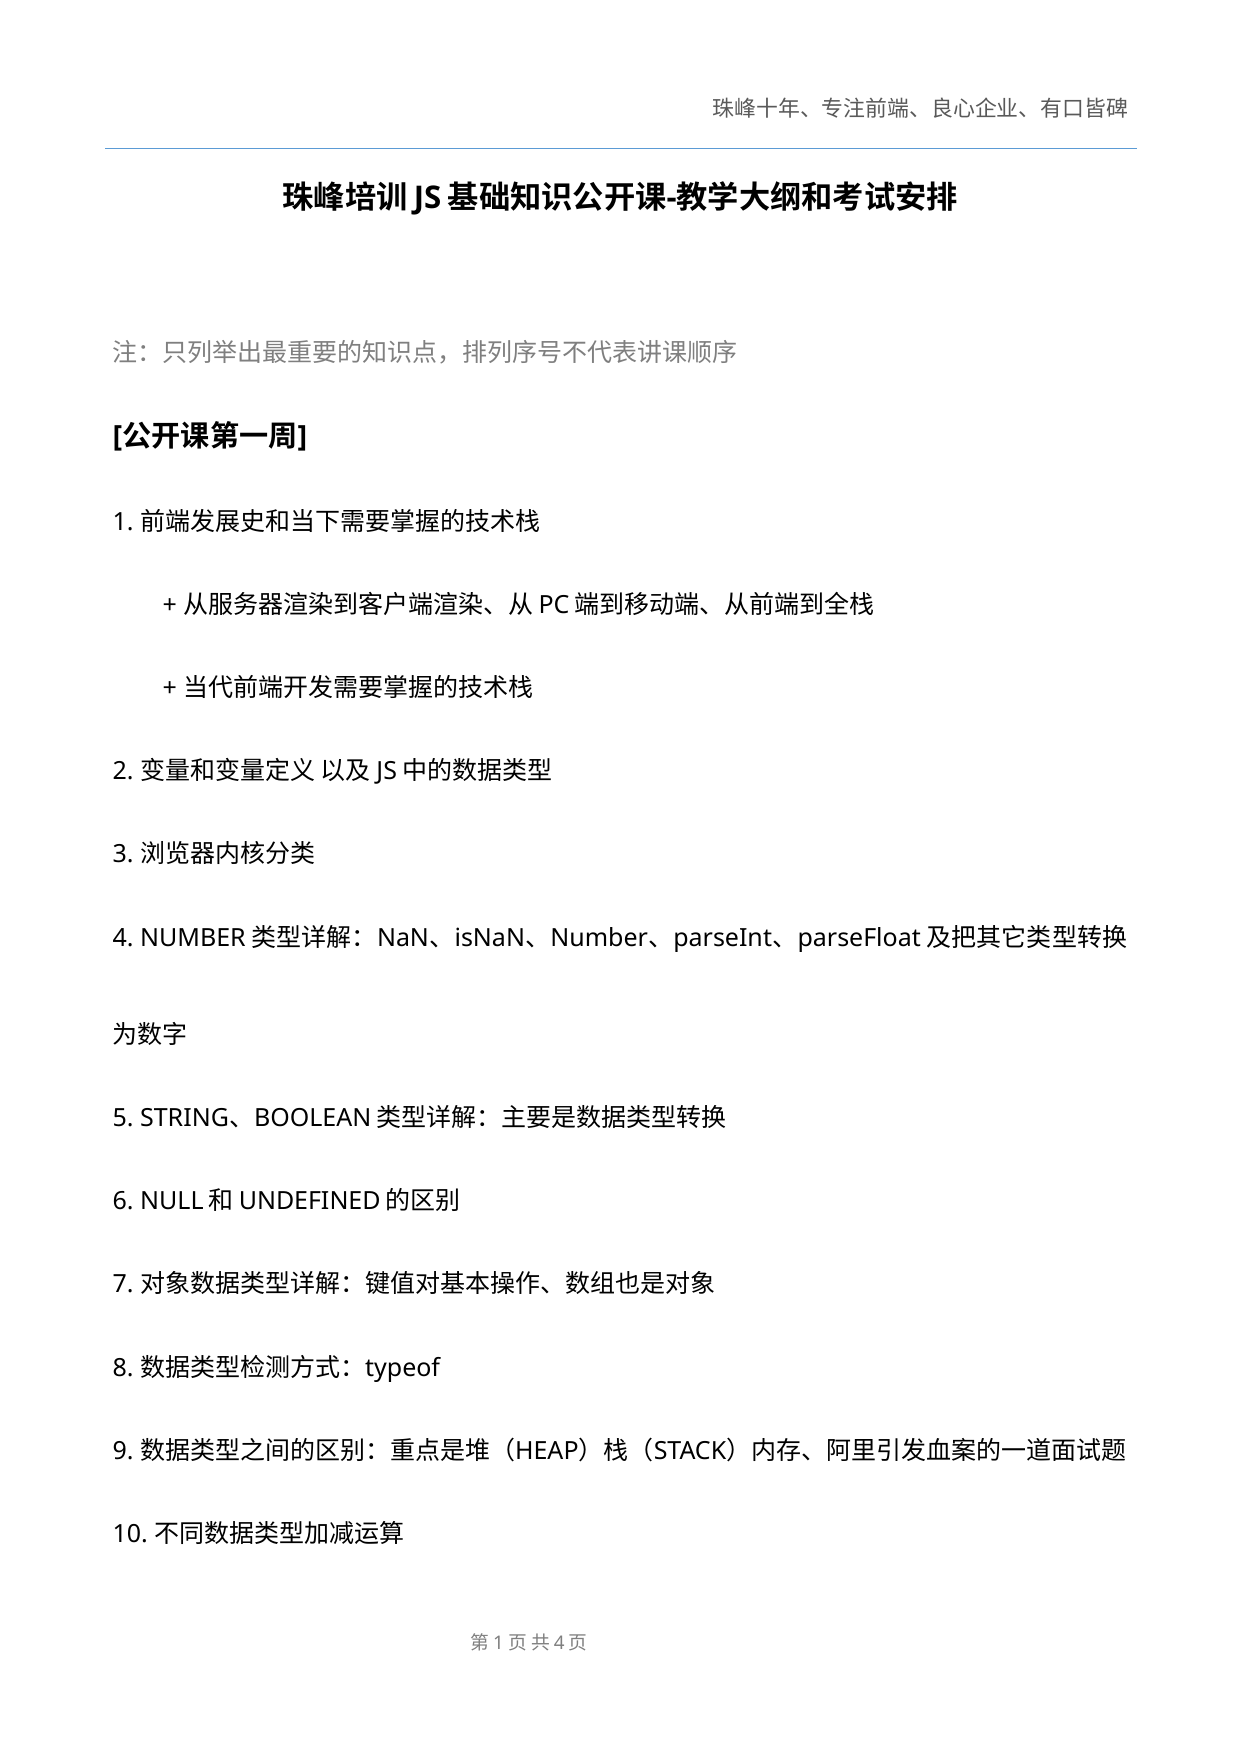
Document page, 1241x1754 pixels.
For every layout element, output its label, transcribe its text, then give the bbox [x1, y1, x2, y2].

list 数据类型之间的区别：重点是堆（HEAP）栈（STACK）内存、阿里引发血案的一道面试题 [112, 1416, 1128, 1481]
list 对象数据类型详解：键值对基本操作、数组也是对象 [112, 1249, 1128, 1314]
list 注：只列举出最重要的知识点，排列序号不代表讲课顺序 [112, 318, 1128, 383]
list 前端发展史和当下需要掌握的技术栈 [112, 487, 1128, 552]
list 浏览器内核分类 [112, 819, 1128, 884]
list NULL和UNDEFINED的区别 [112, 1166, 1128, 1231]
list NUMBER类型详解：NaN、isNaN、Number、parseInt、parseFloat及把其它类型转换为数字 [112, 903, 1128, 1065]
list + 当代前端开发需要掌握的技术栈 [112, 653, 1128, 718]
list + 从服务器渲染到客户端渲染、从PC端到移动端、从前端到全栈 [112, 570, 1128, 635]
text 珠峰培训JS基础知识公开课-教学大纲和考试安排 [112, 162, 1128, 227]
list 不同数据类型加减运算 [112, 1499, 1128, 1564]
list 数据类型检测方式：typeof [112, 1333, 1128, 1398]
list 变量和变量定义 以及 JS中的数据类型 [112, 736, 1128, 801]
list [公开课第一周] [112, 401, 1128, 466]
list STRING、BOOLEAN类型详解：主要是数据类型转换 [112, 1083, 1128, 1148]
